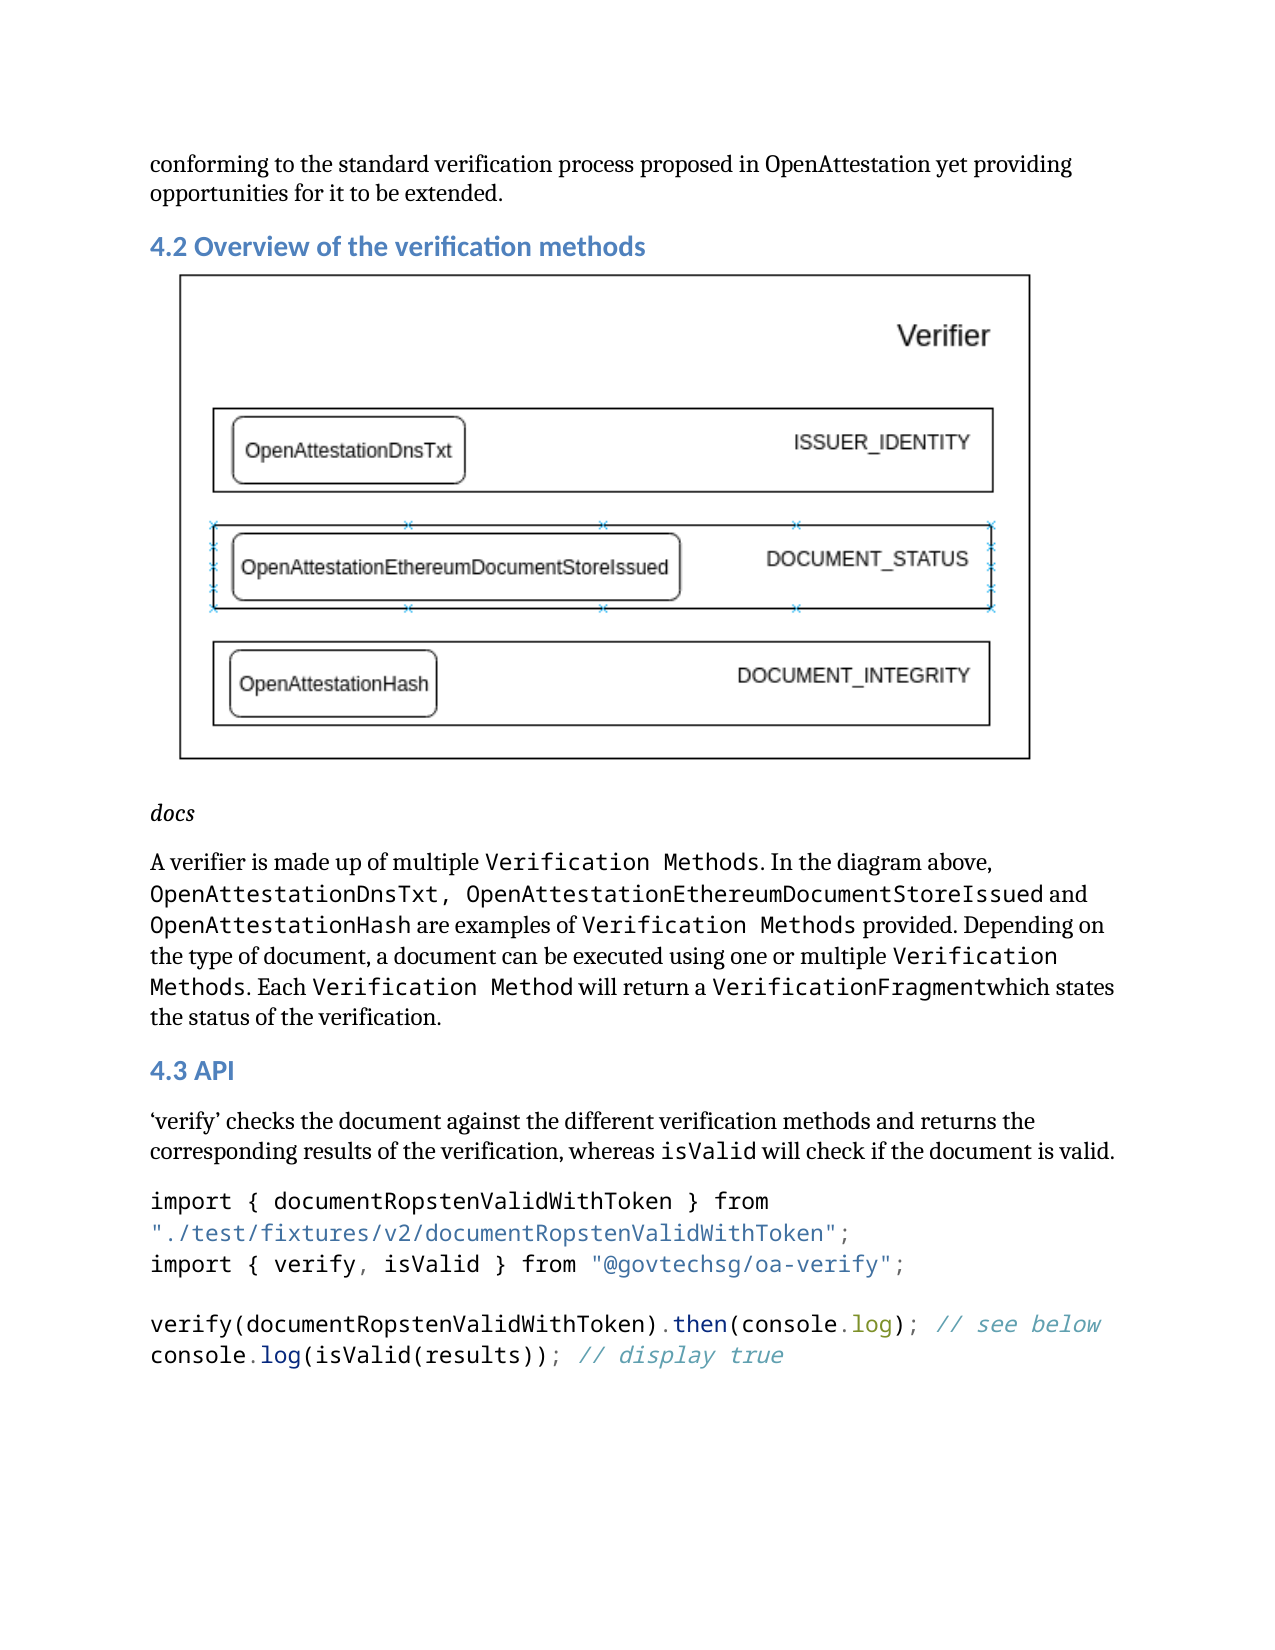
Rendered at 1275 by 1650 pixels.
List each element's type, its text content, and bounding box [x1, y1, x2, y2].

text docs [150, 799, 1125, 828]
text ‘verify’ checks the document against the different verification methods and returns the corresponding results of the verification, whereas isValid will check if the document is valid. [150, 1107, 1125, 1167]
subtitle 4.3 API [150, 1052, 1125, 1088]
subtitle 4.2 Overview of the verification methods [150, 228, 1125, 264]
picture [168, 263, 1044, 778]
text import { documentRopstenValidWithToken } from "./test/fixtures/v2/documentRopstenValidWithToken"; import { verify, isValid } from "@govtechsg/oa-verify"; verify(documentRopstenValidWithToken).then(console.log); // see below console.log(isValid(results)); // display true [150, 1185, 1125, 1370]
text A verifier is made up of multiple Verification Methods. In the diagram above, OpenAttestationDnsTxt, OpenAttestationEthereumDocumentStoreIssued and OpenAttestationHash are examples of Verification Methods provided. Depending on the type of document, a document can be executed using one or multiple Verification Methods. Each Verification Method will return a VerificationFragmentwhich states the status of the verification. [150, 846, 1125, 1031]
